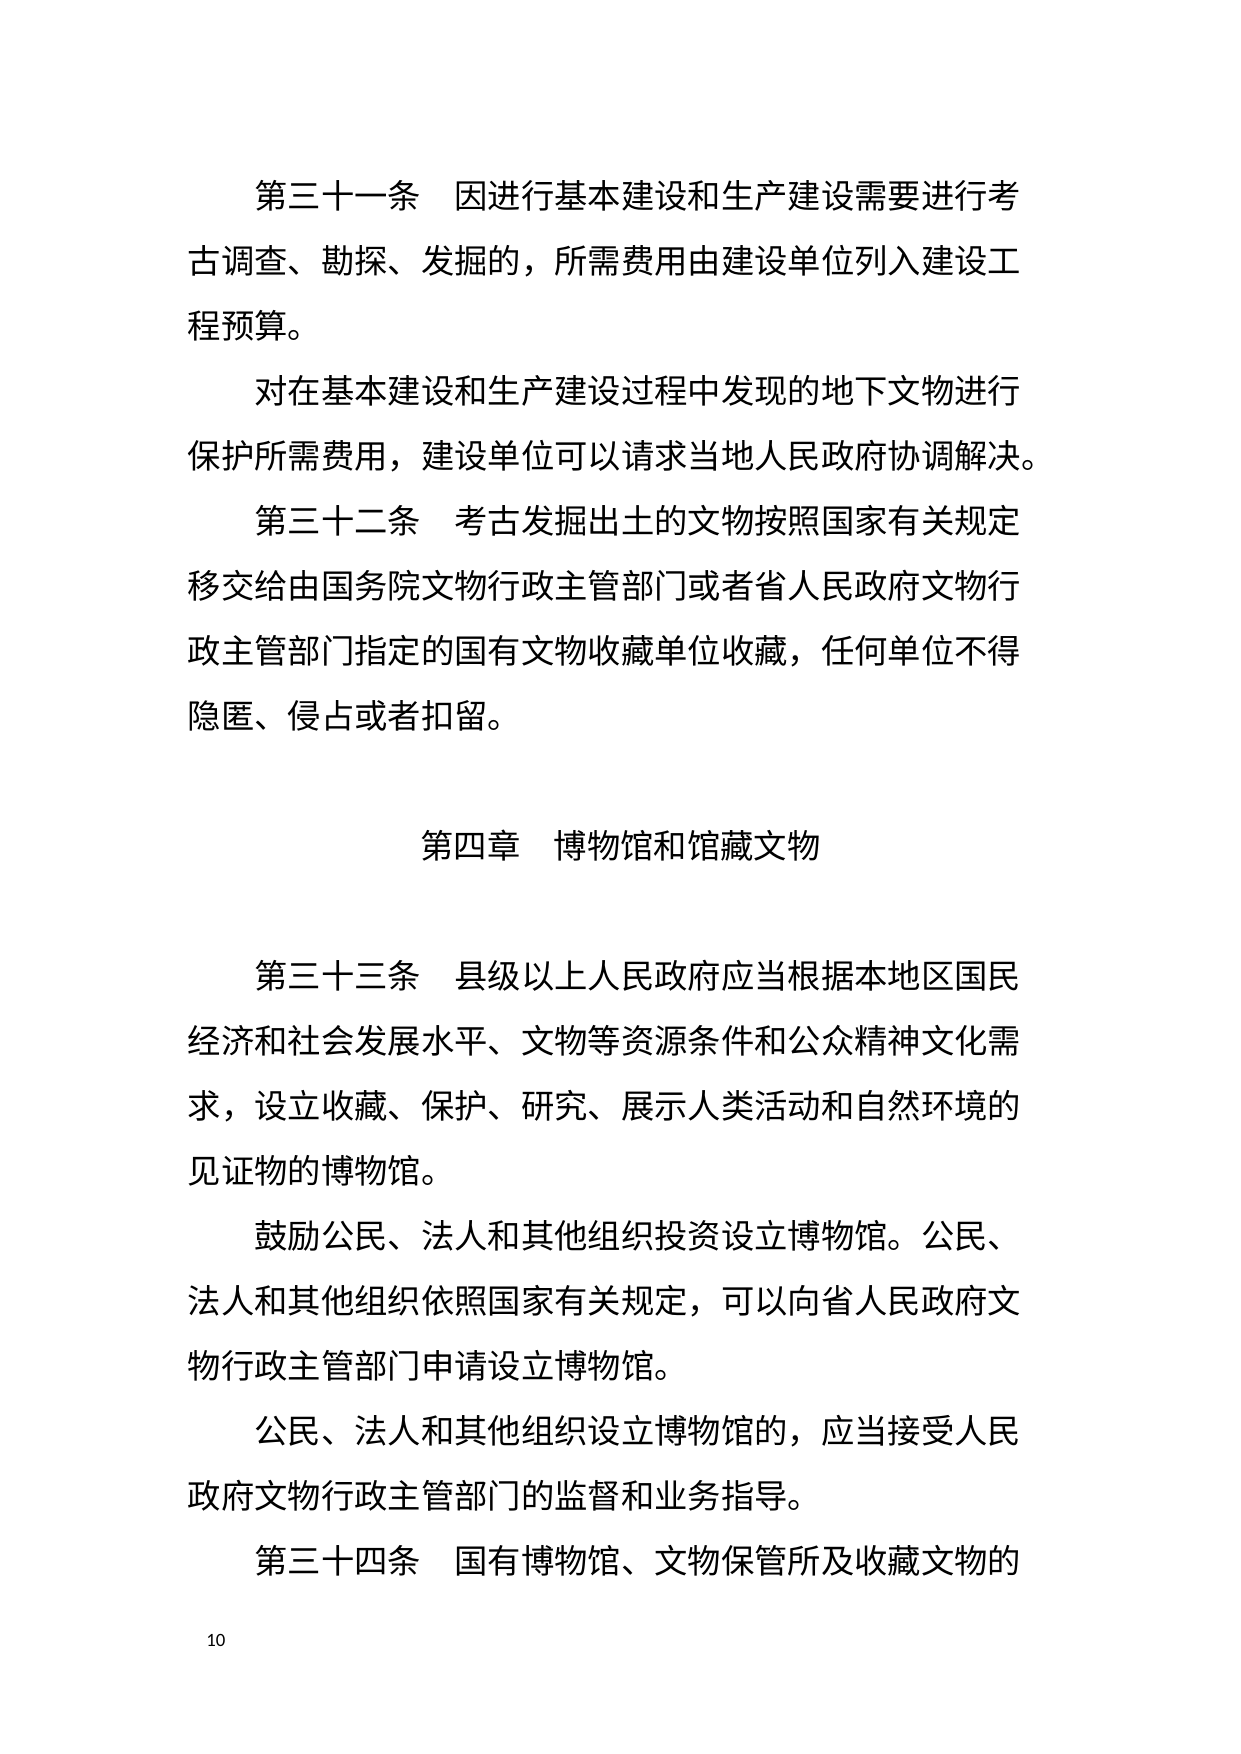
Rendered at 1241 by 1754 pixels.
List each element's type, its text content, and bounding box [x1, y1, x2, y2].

text 公民、法人和其他组织设立博物馆的，应当接受人民政府文物行政主管部门的监督和业务指导。 [187, 1397, 1053, 1527]
text 第三十三条 县级以上人民政府应当根据本地区国民经济和社会发展水平、文物等资源条件和公众精神文化需求，设立收藏、保护、研究、展示人类活动和自然环境的见证物的博物馆。 [187, 942, 1053, 1202]
text 第三十二条 考古发掘出土的文物按照国家有关规定移交给由国务院文物行政主管部门或者省人民政府文物行政主管部门指定的国有文物收藏单位收藏，任何单位不得隐匿、侵占或者扣留。 [187, 487, 1053, 747]
text 第四章 博物馆和馆藏文物 [187, 812, 1053, 877]
text 对在基本建设和生产建设过程中发现的地下文物进行保护所需费用，建设单位可以请求当地人民政府协调解决。 [187, 357, 1053, 487]
text 第三十一条 因进行基本建设和生产建设需要进行考古调查、勘探、发掘的，所需费用由建设单位列入建设工程预算。 [187, 162, 1053, 357]
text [187, 1527, 1053, 1592]
text 鼓励公民、法人和其他组织投资设立博物馆。公民、法人和其他组织依照国家有关规定，可以向省人民政府文物行政主管部门申请设立博物馆。 [187, 1202, 1053, 1397]
